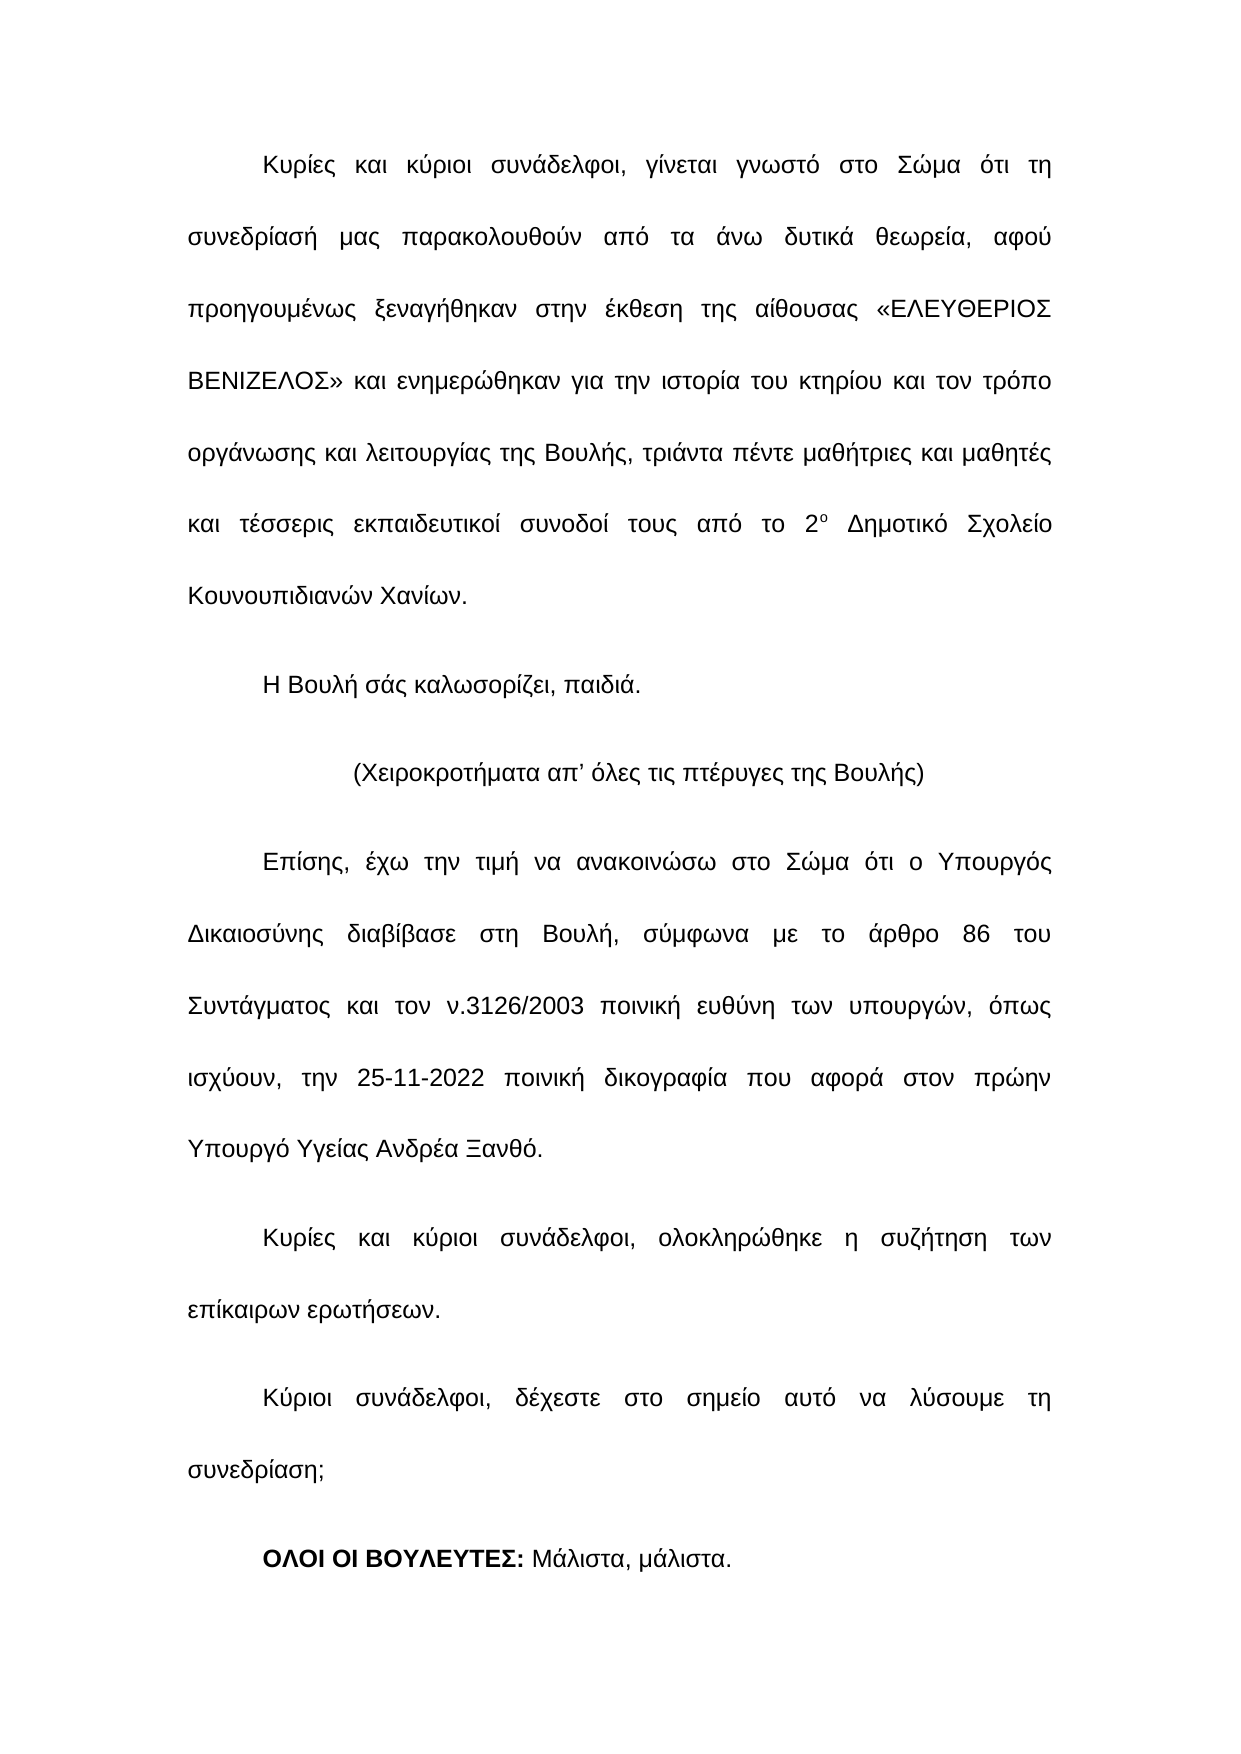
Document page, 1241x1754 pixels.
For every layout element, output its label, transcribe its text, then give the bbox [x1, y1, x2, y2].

text Κυρίες και κύριοι συνάδελφοι, γίνεται γνωστό στο Σώμα ότι τη συνεδρίασή μας παρακολουθούν από τα άνω δυτικά θεωρεία, αφού προηγουμένως ξεναγήθηκαν στην έκθεση της αίθουσας «ΕΛΕΥΘΕΡΙΟΣ ΒΕΝΙΖΕΛΟΣ» και ενημερώθηκαν για την ιστορία του κτηρίου και τον τρόπο οργάνωσης και λειτουργίας της Βουλής, τριάντα πέντε μαθήτριες και μαθητές και τέσσερις εκπαιδευτικοί συνοδοί τους από το 2ο Δημοτικό Σχολείο Κουνουπιδιανών Χανίων. [187, 150, 1053, 610]
text ΟΛΟΙ ΟΙ ΒΟΥΛΕΥΤΕΣ: Μάλιστα, μάλιστα. [187, 1544, 1053, 1572]
text Επίσης, έχω την τιμή να ανακοινώσω στο Σώμα ότι ο Υπουργός Δικαιοσύνης διαβίβασε στη Βουλή, σύμφωνα με το άρθρο 86 του Συντάγματος και τον ν.3126/2003 ποινική ευθύνη των υπουργών, όπως ισχύουν, την 25-11-2022 ποινική δικογραφία που αφορά στον πρώην Υπουργό Υγείας Ανδρέα Ξανθό. [187, 847, 1053, 1163]
text (Χειροκροτήματα απ’ όλες τις πτέρυγες της Βουλής) [225, 758, 1053, 787]
text Κυρίες και κύριοι συνάδελφοι, ολοκληρώθηκε η συζήτηση των επίκαιρων ερωτήσεων. [187, 1223, 1053, 1323]
text Η Βουλή σάς καλωσορίζει, παιδιά. [187, 670, 1053, 698]
text Κύριοι συνάδελφοι, δέχεστε στο σημείο αυτό να λύσουμε τη συνεδρίαση; [187, 1383, 1053, 1484]
